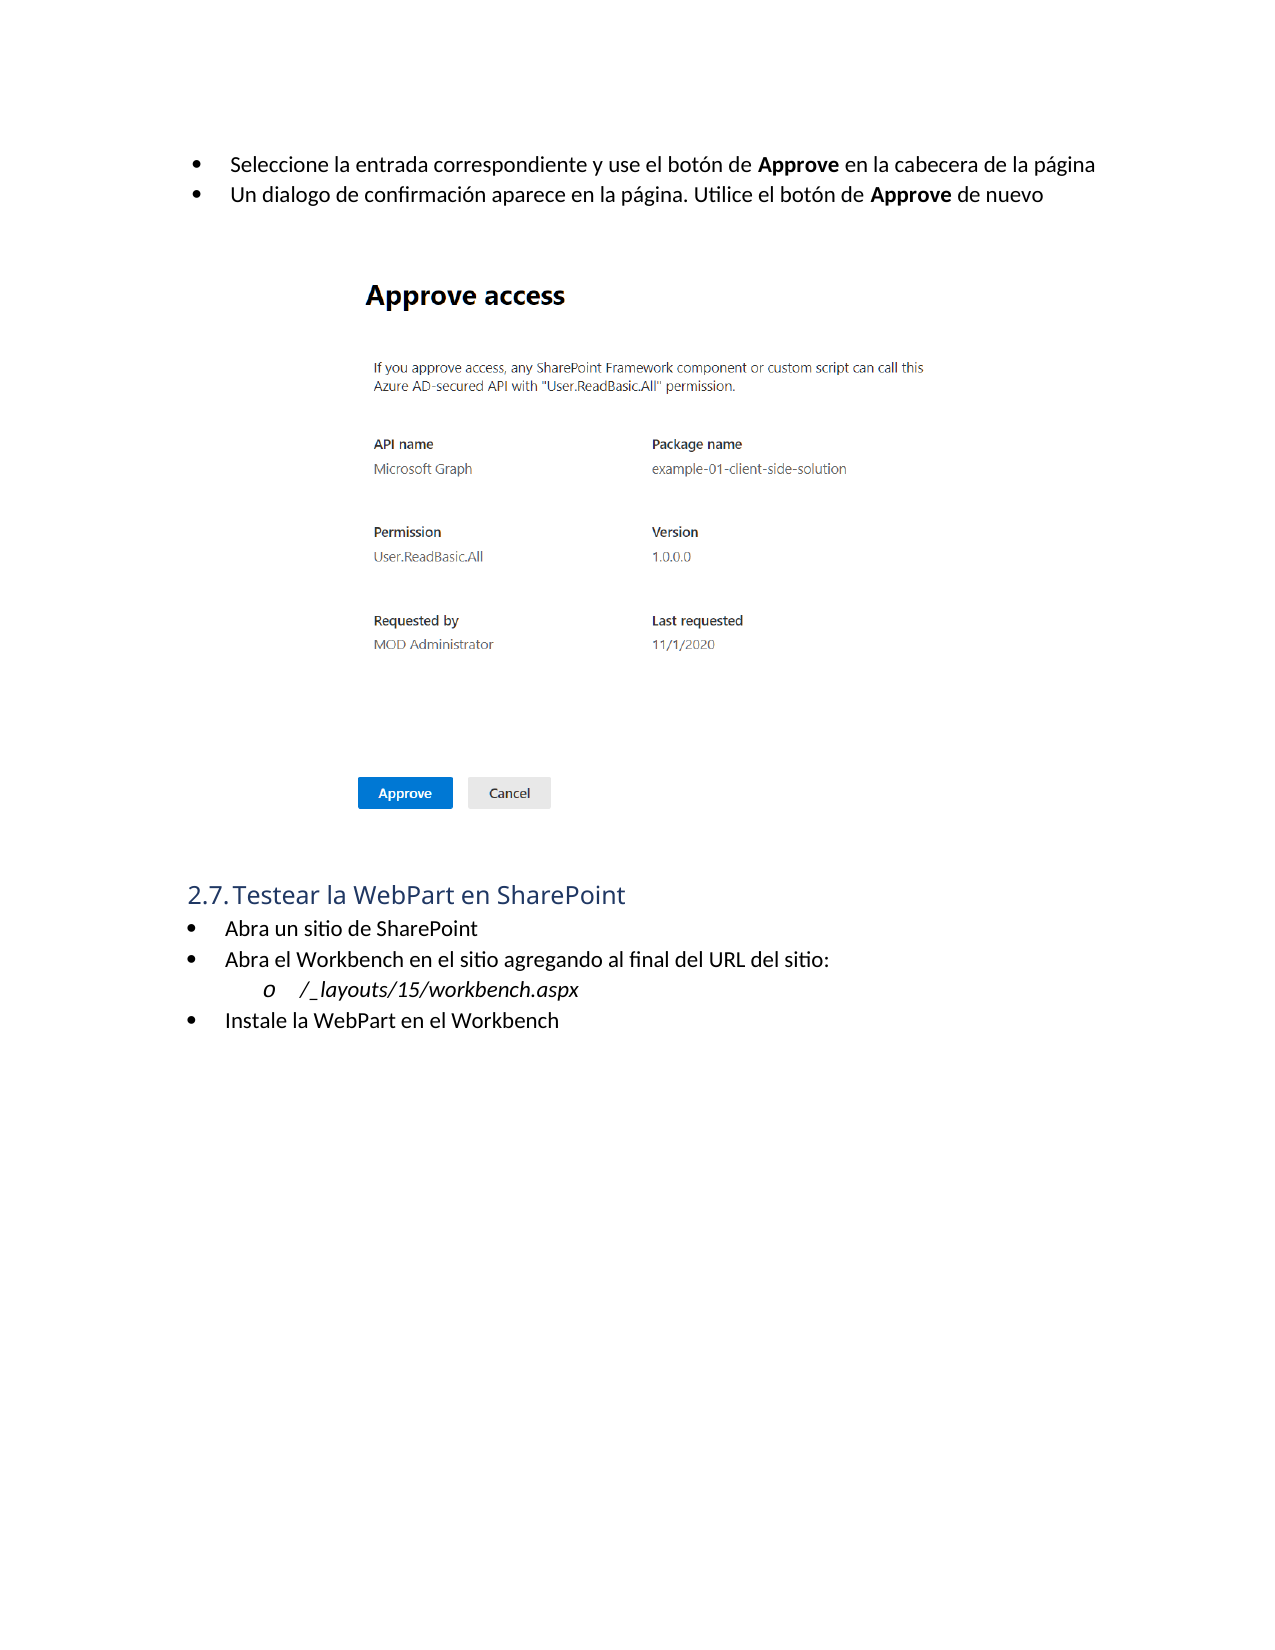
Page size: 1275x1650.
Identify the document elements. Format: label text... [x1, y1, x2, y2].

picture [345, 273, 930, 812]
list Un dialogo de confirmación aparece en la página. Utilice el botón de Approve de nuevo [193, 180, 1125, 208]
list Seleccione la entrada correspondiente y use el botón de Approve en la cabecera de la página [193, 150, 1125, 178]
list Abra un sitio de SharePoint [187, 914, 1125, 942]
subtitle Testear la WebPart en SharePoint [187, 878, 1125, 912]
list Abra el Workbench en el sitio agregando al final del URL del sitio: [187, 945, 1125, 973]
list /_layouts/15/workbench.aspx [262, 975, 1125, 1004]
list Instale la WebPart en el Workbench [187, 1006, 1125, 1034]
